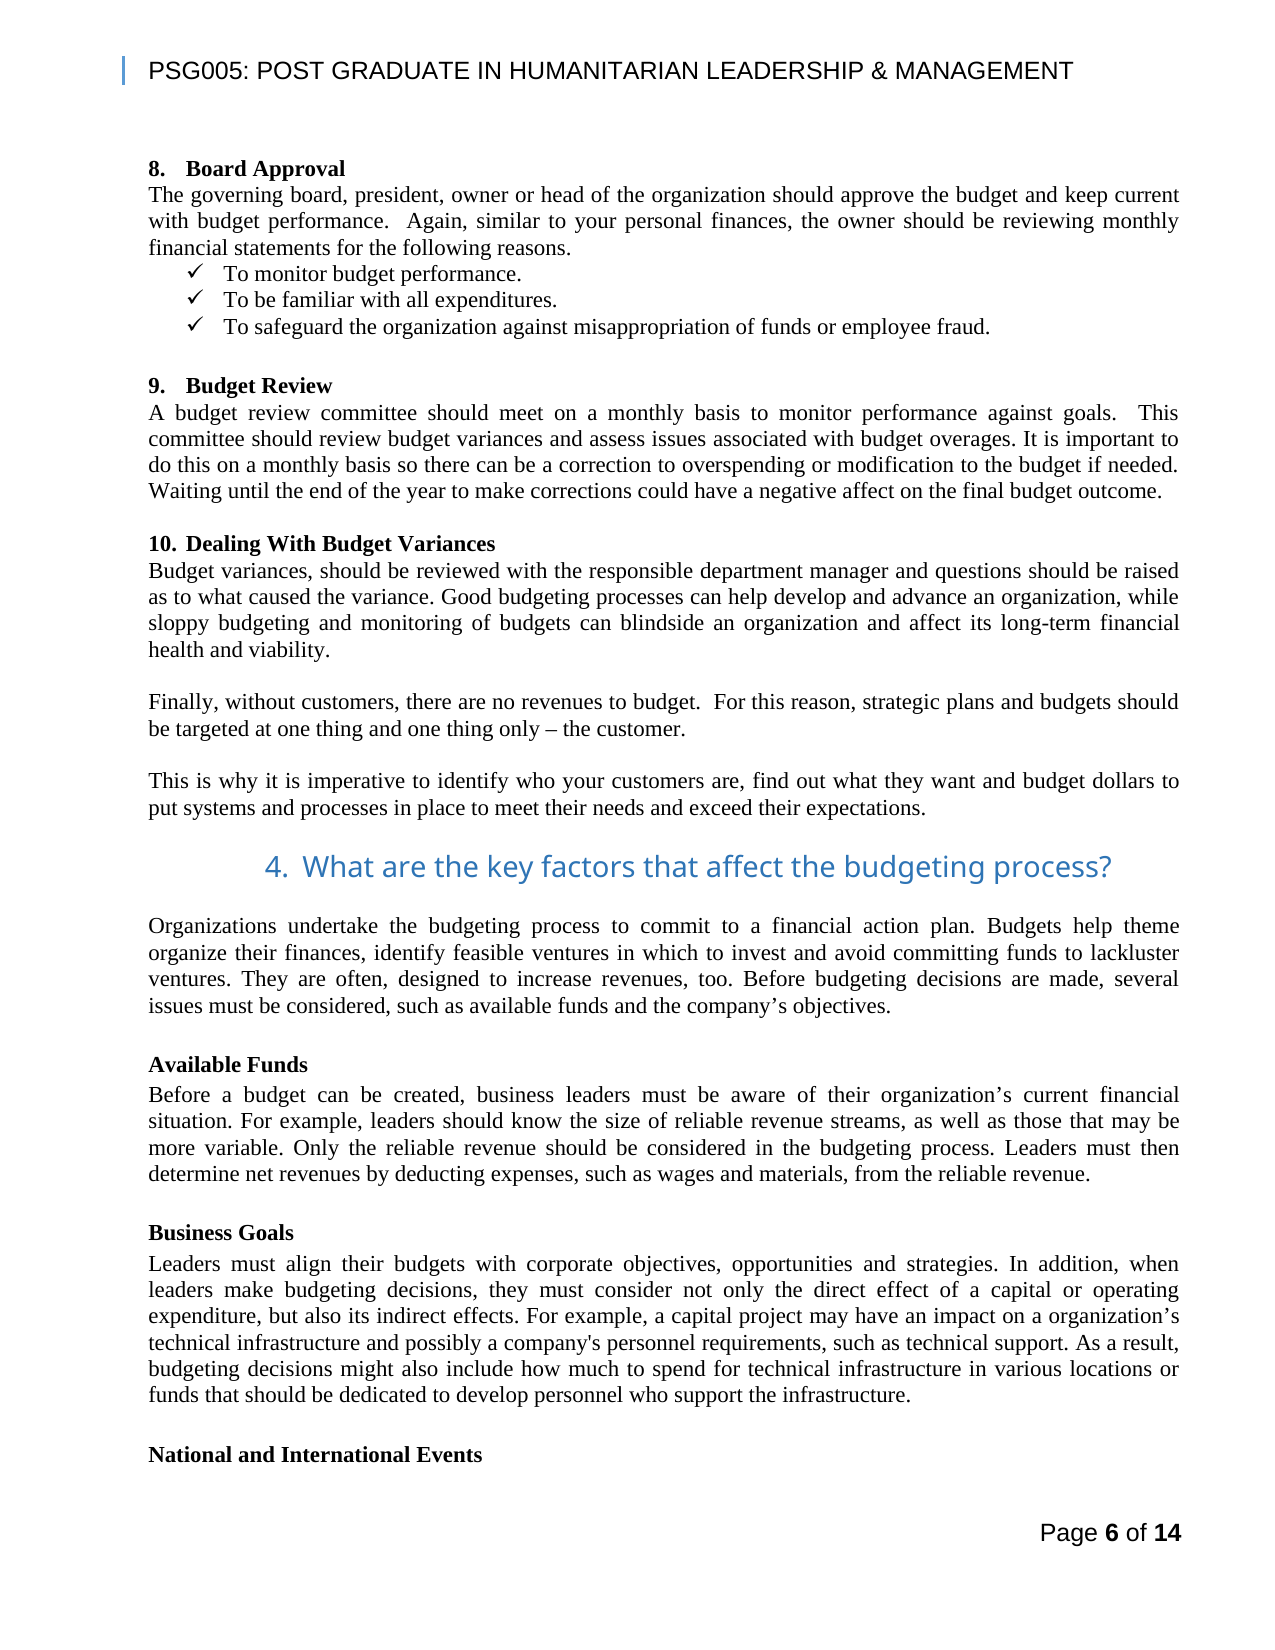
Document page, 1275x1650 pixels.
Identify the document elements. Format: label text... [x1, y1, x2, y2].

text A budget review committee should meet on a monthly basis to monitor performance against goals. This committee should review budget variances and assess issues associated with budget overages. It is important to do this on a monthly basis so there can be a correction to overspending or modification to the budget if needed. Waiting until the end of the year to make corrections could have a negative affect on the final budget outcome. [148, 398, 1181, 504]
text National and International Events [148, 1441, 1181, 1467]
list To be familiar with all expenditures. [186, 287, 1181, 313]
text Budget variances, should be reviewed with the responsible department manager and questions should be raised as to what caused the variance. Good budgeting processes can help develop and advance an organization, while sloppy budgeting and monitoring of budgets can blindside an organization and affect its long-term financial health and viability. [148, 557, 1181, 662]
text This is why it is imperative to identify who your customers are, find out what they want and budget dollars to put systems and processes in place to meet their needs and exceed their expectations. [148, 767, 1181, 820]
text Finally, without customers, there are no revenues to budget. For this reason, strategic plans and budgets should be targeted at one thing and one thing only – the customer. [148, 688, 1181, 741]
text Before a budget can be created, business leaders must be aware of their organization’s current financial situation. For example, leaders should know the size of reliable revenue streams, as well as those that may be more variable. Only the reliable revenue should be considered in the budgeting process. Leaders must then determine net revenues by deducting expenses, such as wages and materials, from the reliable revenue. [148, 1081, 1181, 1187]
list Dealing With Budget Variances [148, 530, 1181, 557]
text Available Funds [148, 1051, 1181, 1077]
text Organizations undertake the budgeting process to commit to a financial action plan. Budgets help theme organize their finances, identify feasible ventures in which to invest and avoid committing funds to lackluster ventures. They are often, designed to increase revenues, too. Before budgeting decisions are made, several issues must be considered, such as available funds and the company’s objectives. [148, 913, 1181, 1018]
subtitle What are the key factors that affect the budgeting process? [264, 847, 1181, 886]
list Board Approval [148, 155, 1181, 181]
list To safeguard the organization against misappropriation of funds or employee fraud. [186, 313, 1181, 339]
list To monitor budget performance. [186, 260, 1181, 287]
text Leaders must align their budgets with corporate objectives, opportunities and strategies. In addition, when leaders make budgeting decisions, they must consider not only the direct effect of a capital or operating expenditure, but also its indirect effects. For example, a capital project may have an impact on a organization’s technical infrastructure and possibly a company's personnel requirements, such as technical support. As a result, budgeting decisions might also include how much to spend for technical infrastructure in various locations or funds that should be dedicated to develop personnel who support the infrastructure. [148, 1250, 1181, 1408]
list Budget Review [148, 372, 1181, 398]
text Business Goals [148, 1219, 1181, 1246]
text The governing board, president, owner or head of the organization should approve the budget and keep current with budget performance. Again, similar to your personal finances, the owner should be reviewing monthly financial statements for the following reasons. [148, 181, 1181, 260]
